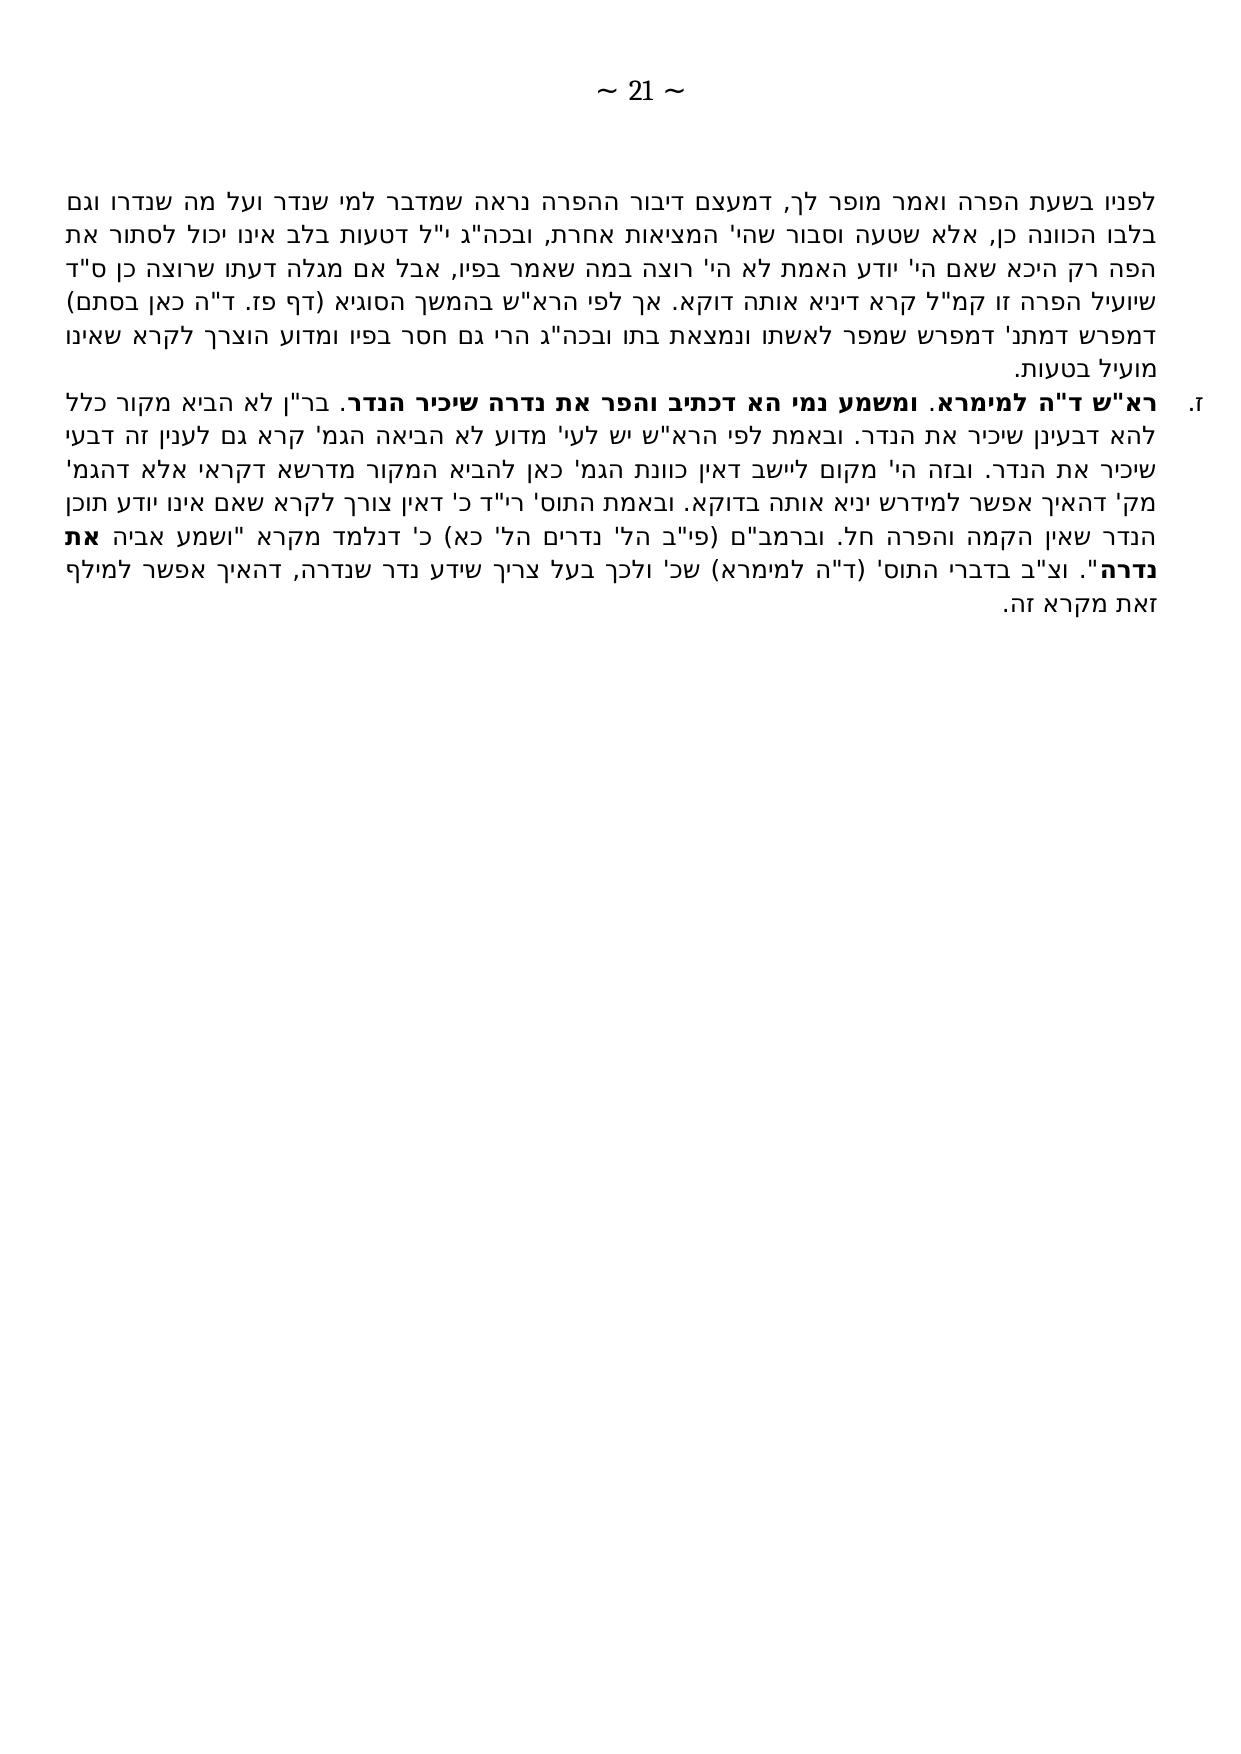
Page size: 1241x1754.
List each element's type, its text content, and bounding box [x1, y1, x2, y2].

list רא"ש ד"ה למימרא. ומשמע נמי הא דכתיב והפר את נדרה שיכיר הנדר. בר"ן לא הביא מקור כלל להא דבעינן שיכיר את הנדר. ובאמת לפי הרא"ש יש לעי' מדוע לא הביאה הגמ' קרא גם לענין זה דבעי שיכיר את הנדר. ובזה הי' מקום ליישב דאין כוונת הגמ' כאן להביא המקור מדרשא דקראי אלא דהגמ' מק' דהאיך אפשר למידרש יניא אותה בדוקא. ובאמת התוס' רי"ד כ' דאין צורך לקרא שאם אינו יודע תוכן הנדר שאין הקמה והפרה חל. וברמב"ם (פי"ב הל' נדרים הל' כא) כ' דנלמד מקרא "ושמע אביה את נדרה". וצ"ב בדברי התוס' (ד"ה למימרא) שכ' ולכך בעל צריך שידע נדר שנדרה, דהאיך אפשר למילף זאת מקרא זה. [65, 388, 1187, 618]
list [65, 187, 1187, 384]
